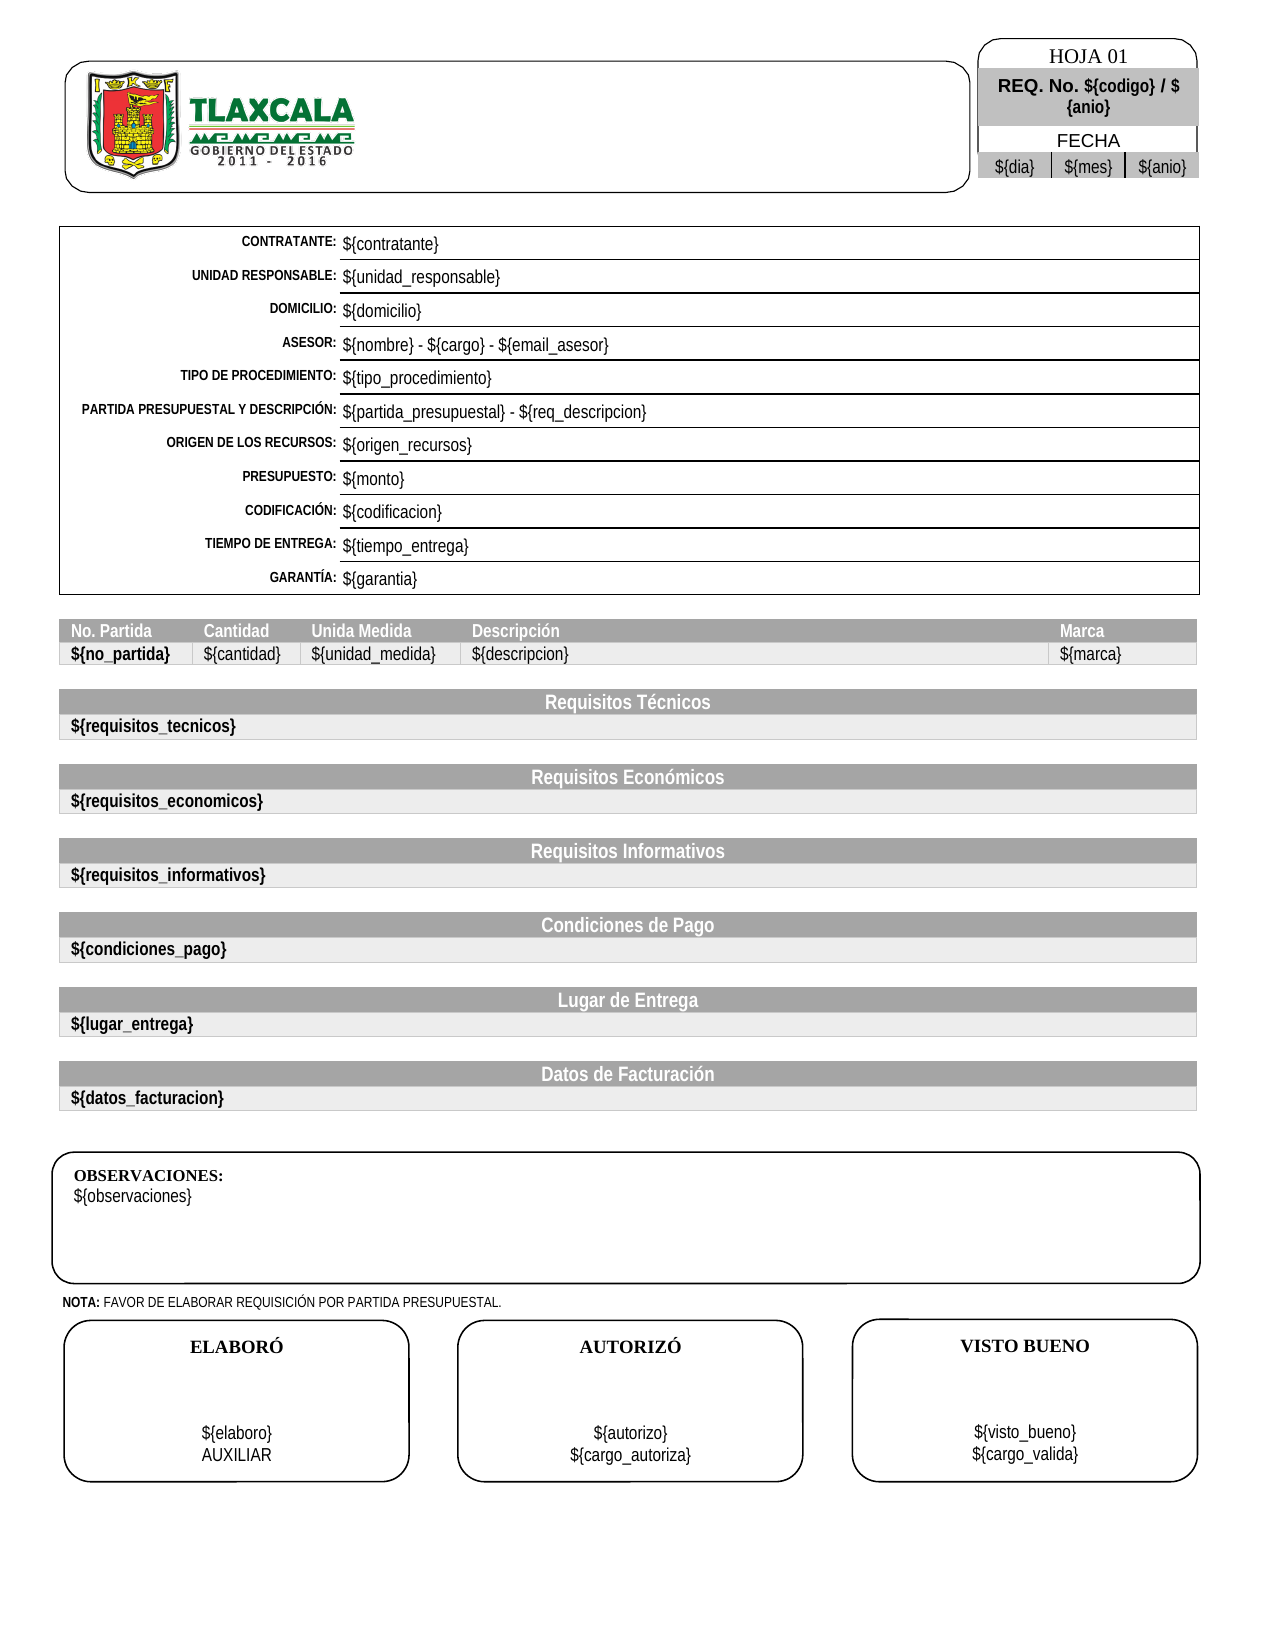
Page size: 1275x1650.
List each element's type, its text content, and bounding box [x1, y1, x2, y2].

table_cell ORIGEN DE LOS RECURSOS: [60, 426, 339, 460]
table_header Lugar de Entrega [60, 988, 1196, 1012]
table_cell ${condiciones_pago} [60, 938, 1196, 962]
table_cell DOMICILIO: [60, 292, 339, 326]
table_cell ${no_partida} [60, 643, 192, 664]
table_header Unida Medida [301, 620, 460, 642]
table_header Requisitos Económicos [60, 765, 1196, 789]
table_cell ${requisitos_informativos} [60, 864, 1196, 887]
table_header ${contratante} [340, 227, 1199, 259]
table_cell ${domicilio} [340, 294, 1199, 326]
table_cell ${marca} [1049, 643, 1196, 664]
table_header Condiciones de Pago [60, 913, 1196, 937]
table_cell PRESUPUESTO: [60, 460, 339, 493]
table_header Marca [1049, 620, 1196, 642]
table_cell ${tiempo_entrega} [340, 529, 1199, 561]
table_cell ${lugar_entrega} [60, 1013, 1196, 1036]
table_cell ${cantidad} [193, 643, 300, 664]
table_cell GARANTÍA: [60, 561, 339, 594]
table_cell PARTIDA PRESUPUESTAL Y DESCRIPCIÓN: [60, 393, 339, 426]
table_cell ${unidad_responsable} [340, 260, 1199, 292]
table_cell ${partida_presupuestal} - ${req_descripcion} [340, 395, 1199, 426]
table_header Cantidad [193, 620, 300, 642]
table_cell CODIFICACIÓN: [60, 494, 339, 527]
table_header NOTA: FAVOR DE ELABORAR REQUISICIÓN POR PARTIDA PRESUPUESTAL. [59, 1294, 688, 1313]
table_header No. Partida [60, 620, 192, 642]
table_header Descripción [461, 620, 1048, 642]
picture [82, 68, 365, 182]
table_cell TIPO DE PROCEDIMIENTO: [60, 359, 339, 393]
table_cell ${datos_facturacion} [60, 1087, 1196, 1110]
table_cell ${descripcion} [461, 643, 1048, 664]
table_cell ${garantia} [340, 562, 1199, 594]
table_cell ${requisitos_tecnicos} [60, 715, 1196, 739]
table_header Requisitos Técnicos [60, 690, 1196, 714]
table_cell ${unidad_medida} [301, 643, 460, 664]
table_cell ${origen_recursos} [340, 428, 1199, 460]
table_cell ${nombre} - ${cargo} - ${email_asesor} [340, 327, 1199, 359]
table_cell TIEMPO DE ENTREGA: [60, 527, 339, 561]
table_cell ${requisitos_economicos} [60, 790, 1196, 813]
table_cell ${monto} [340, 462, 1199, 493]
table_header Datos de Facturación [60, 1062, 1196, 1086]
table_header Requisitos Informativos [60, 839, 1196, 863]
table_cell UNIDAD RESPONSABLE: [60, 259, 339, 292]
table_cell ASESOR: [60, 326, 339, 359]
table_cell ${codificacion} [340, 495, 1199, 527]
table_cell ${tipo_procedimiento} [340, 361, 1199, 393]
table_header CONTRATANTE: [60, 227, 339, 259]
